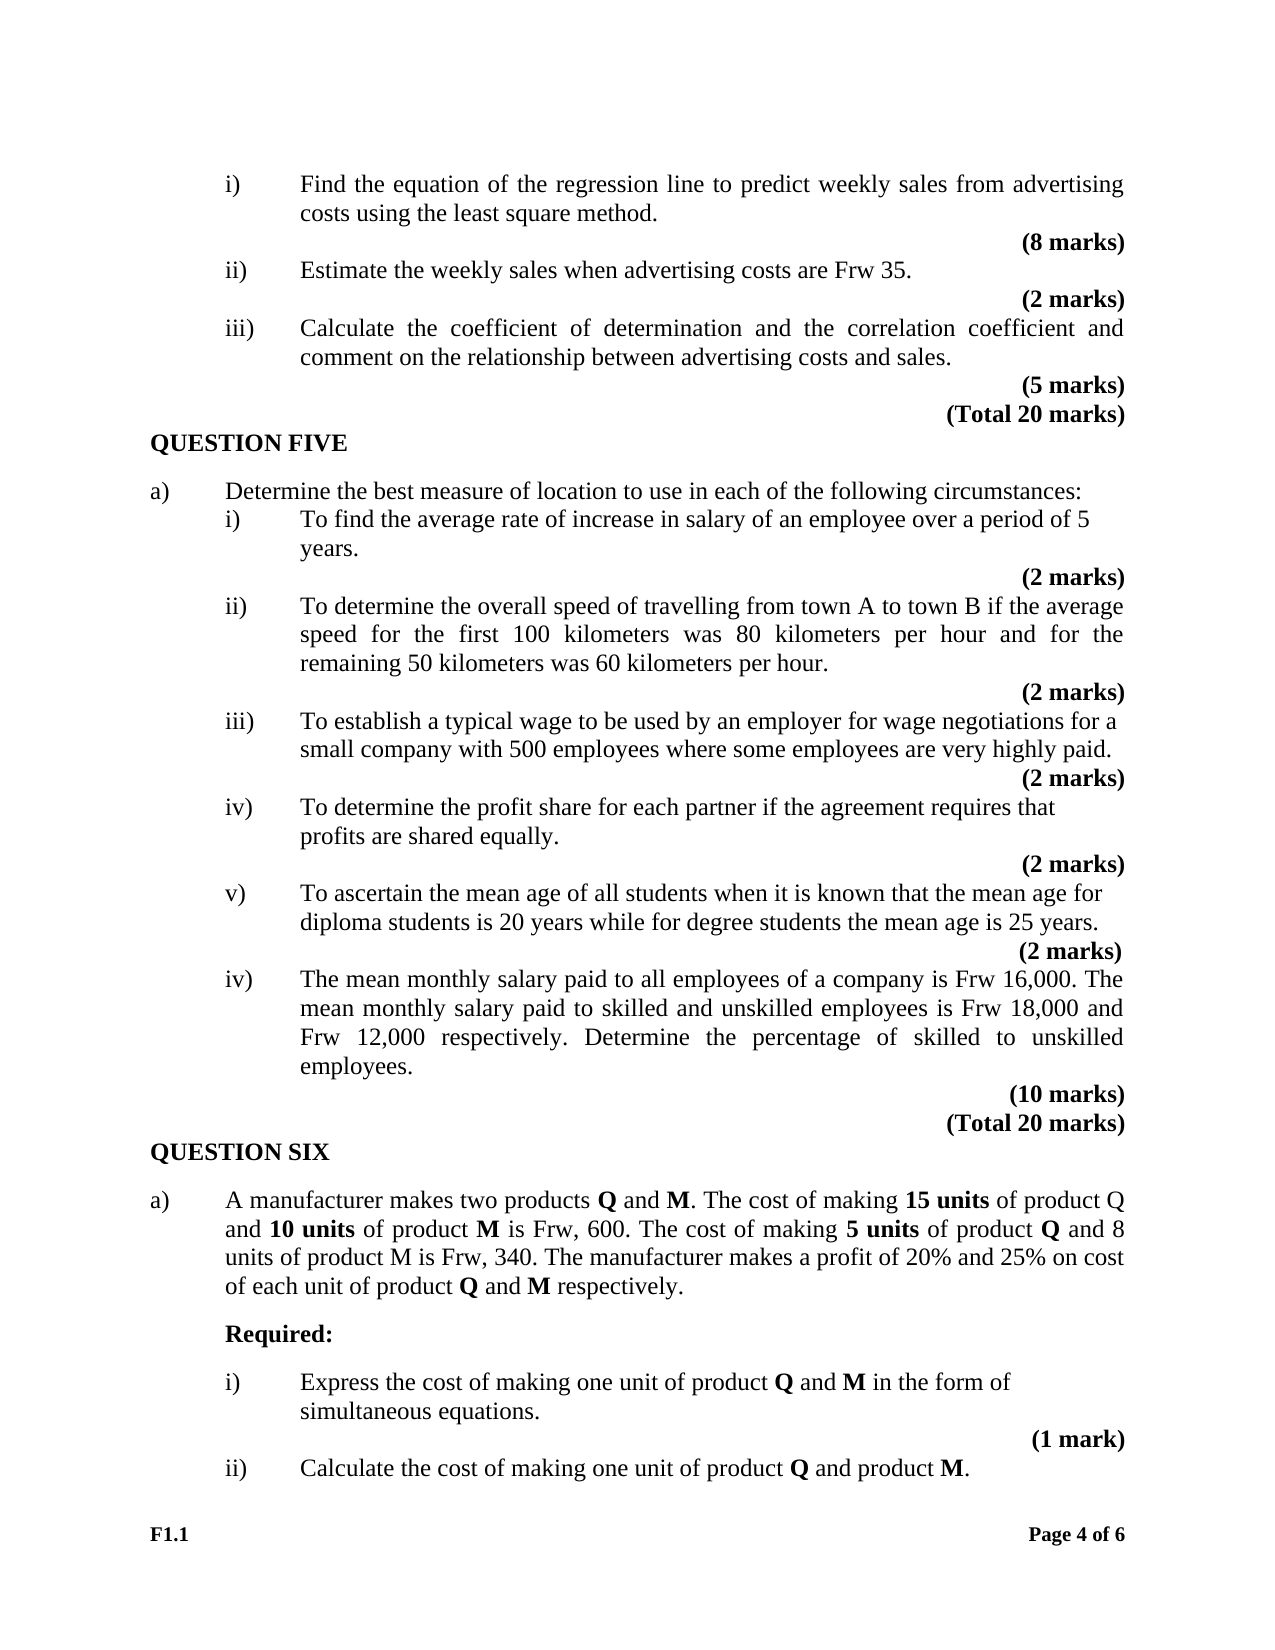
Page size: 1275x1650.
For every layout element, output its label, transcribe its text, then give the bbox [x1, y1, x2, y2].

list To find the average rate of increase in salary of an employee over a period of 5 years. [225, 504, 1125, 562]
list To determine the overall speed of travelling from town A to town B if the average speed for the first 100 kilometers was 80 kilometers per hour and for the remaining 50 kilometers was 60 kilometers per hour. [225, 591, 1125, 677]
list Determine the best measure of location to use in each of the following circumstances: [150, 476, 1125, 504]
text (8 marks) [300, 227, 1125, 255]
list To ascertain the mean age of all students when it is known that the mean age for diploma students is 20 years while for degree students the mean age is 25 years. [225, 878, 1125, 936]
list Estimate the weekly sales when advertising costs are Frw 35. [225, 255, 1125, 284]
list (2 marks) [300, 849, 1125, 878]
text (10 marks) [150, 1079, 1125, 1108]
list Calculate the cost of making one unit of product Q and product M. [225, 1453, 1125, 1482]
list (2 marks) [975, 763, 1125, 792]
list To determine the profit share for each partner if the agreement requires that profits are shared equally. [225, 792, 1125, 849]
list Find the equation of the regression line to predict weekly sales from advertising costs using the least square method. [225, 169, 1125, 227]
text QUESTION FIVE [150, 428, 1125, 457]
text (2 marks) [300, 284, 1125, 313]
list A manufacturer makes two products Q and M. The cost of making 15 units of product Q and 10 units of product M is Frw, 600. The cost of making 5 units of product Q and 8 units of product M is Frw, 340. The manufacturer makes a profit of 20% and 25% on cost of each unit of product Q and M respectively. [150, 1185, 1125, 1300]
list To establish a typical wage to be used by an employer for wage negotiations for a small company with 500 employees where some employees are very highly paid. [225, 706, 1125, 763]
text QUESTION SIX [150, 1137, 1125, 1166]
text (5 marks) [300, 370, 1125, 399]
list (2 marks) [300, 562, 1125, 591]
list (Total 20 marks) [262, 399, 1125, 428]
text Required: [225, 1319, 1125, 1348]
text (Total 20 marks) [150, 1108, 1125, 1137]
list (1 mark) [300, 1424, 1125, 1453]
list Calculate the coefficient of determination and the correlation coefficient and comment on the relationship between advertising costs and sales. [225, 313, 1125, 370]
list The mean monthly salary paid to all employees of a company is Frw 16,000. The mean monthly salary paid to skilled and unskilled employees is Frw 18,000 and Frw 12,000 respectively. Determine the percentage of skilled to unskilled employees. [225, 964, 1125, 1079]
text (2 marks) [975, 936, 1125, 964]
list Express the cost of making one unit of product Q and M in the form of simultaneous equations. [225, 1367, 1125, 1424]
list (2 marks) [300, 677, 1125, 706]
